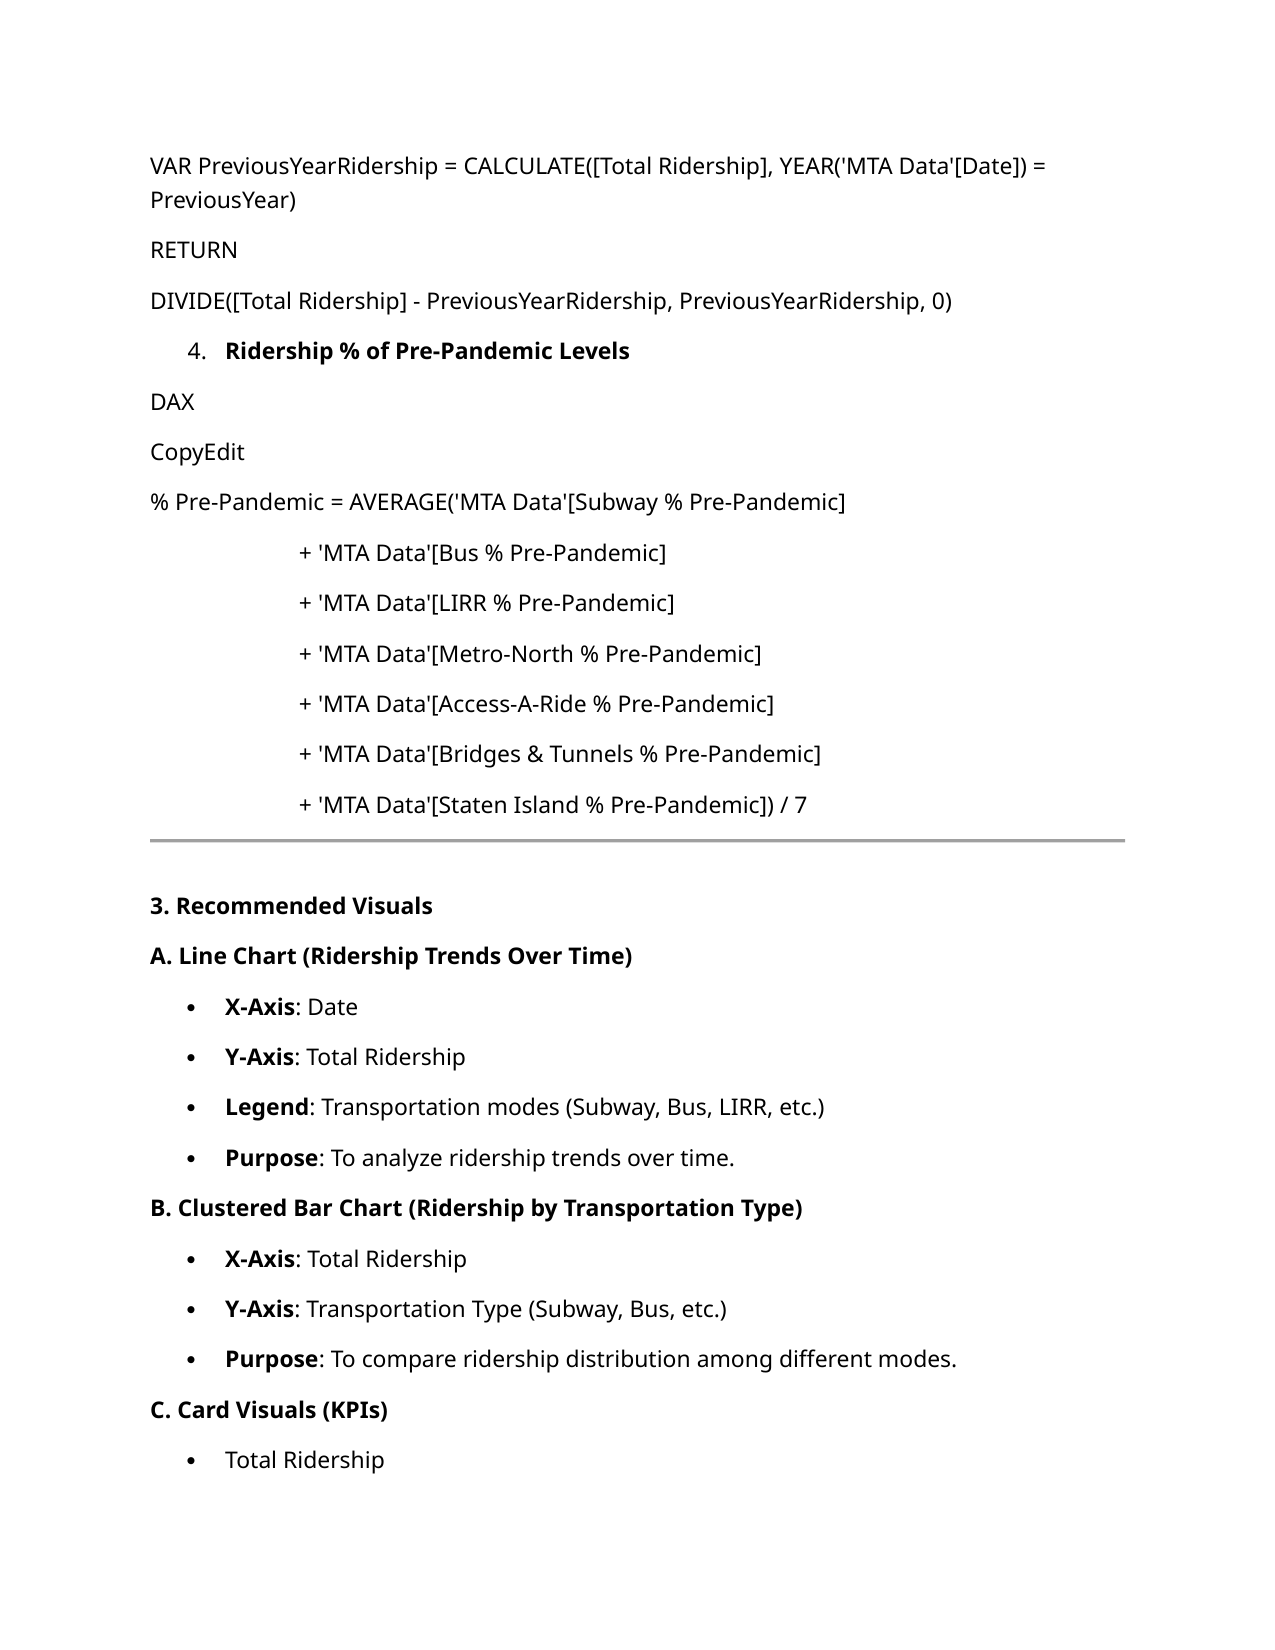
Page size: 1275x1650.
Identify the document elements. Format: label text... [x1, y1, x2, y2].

text RETURN [150, 234, 1125, 265]
text DIVIDE([Total Ridership] - PreviousYearRidership, PreviousYearRidership, 0) [150, 284, 1125, 316]
text % Pre-Pandemic = AVERAGE('MTA Data'[Subway % Pre-Pandemic] [150, 486, 1125, 517]
list Y-Axis: Transportation Type (Subway, Bus, etc.) [187, 1293, 1125, 1324]
list Purpose: To compare ridership distribution among different modes. [187, 1343, 1125, 1374]
text C. Card Visuals (KPIs) [150, 1394, 1125, 1425]
text DAX [150, 385, 1125, 417]
text B. Clustered Bar Chart (Ridership by Transportation Type) [150, 1192, 1125, 1223]
text + 'MTA Data'[LIRR % Pre-Pandemic] [150, 587, 1125, 618]
text + 'MTA Data'[Bus % Pre-Pandemic] [150, 537, 1125, 568]
list X-Axis: Total Ridership [187, 1242, 1125, 1274]
list Purpose: To analyze ridership trends over time. [187, 1142, 1125, 1173]
list Y-Axis: Total Ridership [187, 1041, 1125, 1072]
text CopyEdit [150, 436, 1125, 467]
text + 'MTA Data'[Staten Island % Pre-Pandemic]) / 7 [150, 789, 1125, 820]
list Total Ridership [187, 1444, 1125, 1475]
list X-Axis: Date [187, 990, 1125, 1022]
list Ridership % of Pre-Pandemic Levels [187, 335, 1125, 366]
text + 'MTA Data'[Bridges & Tunnels % Pre-Pandemic] [150, 738, 1125, 769]
text + 'MTA Data'[Metro-North % Pre-Pandemic] [150, 637, 1125, 669]
text A. Line Chart (Ridership Trends Over Time) [150, 940, 1125, 971]
text 3. Recommended Visuals [150, 889, 1125, 921]
list Legend: Transportation modes (Subway, Bus, LIRR, etc.) [187, 1091, 1125, 1122]
text + 'MTA Data'[Access-A-Ride % Pre-Pandemic] [150, 688, 1125, 719]
text VAR PreviousYearRidership = CALCULATE([Total Ridership], YEAR('MTA Data'[Date]) = PreviousYear) [150, 150, 1125, 215]
